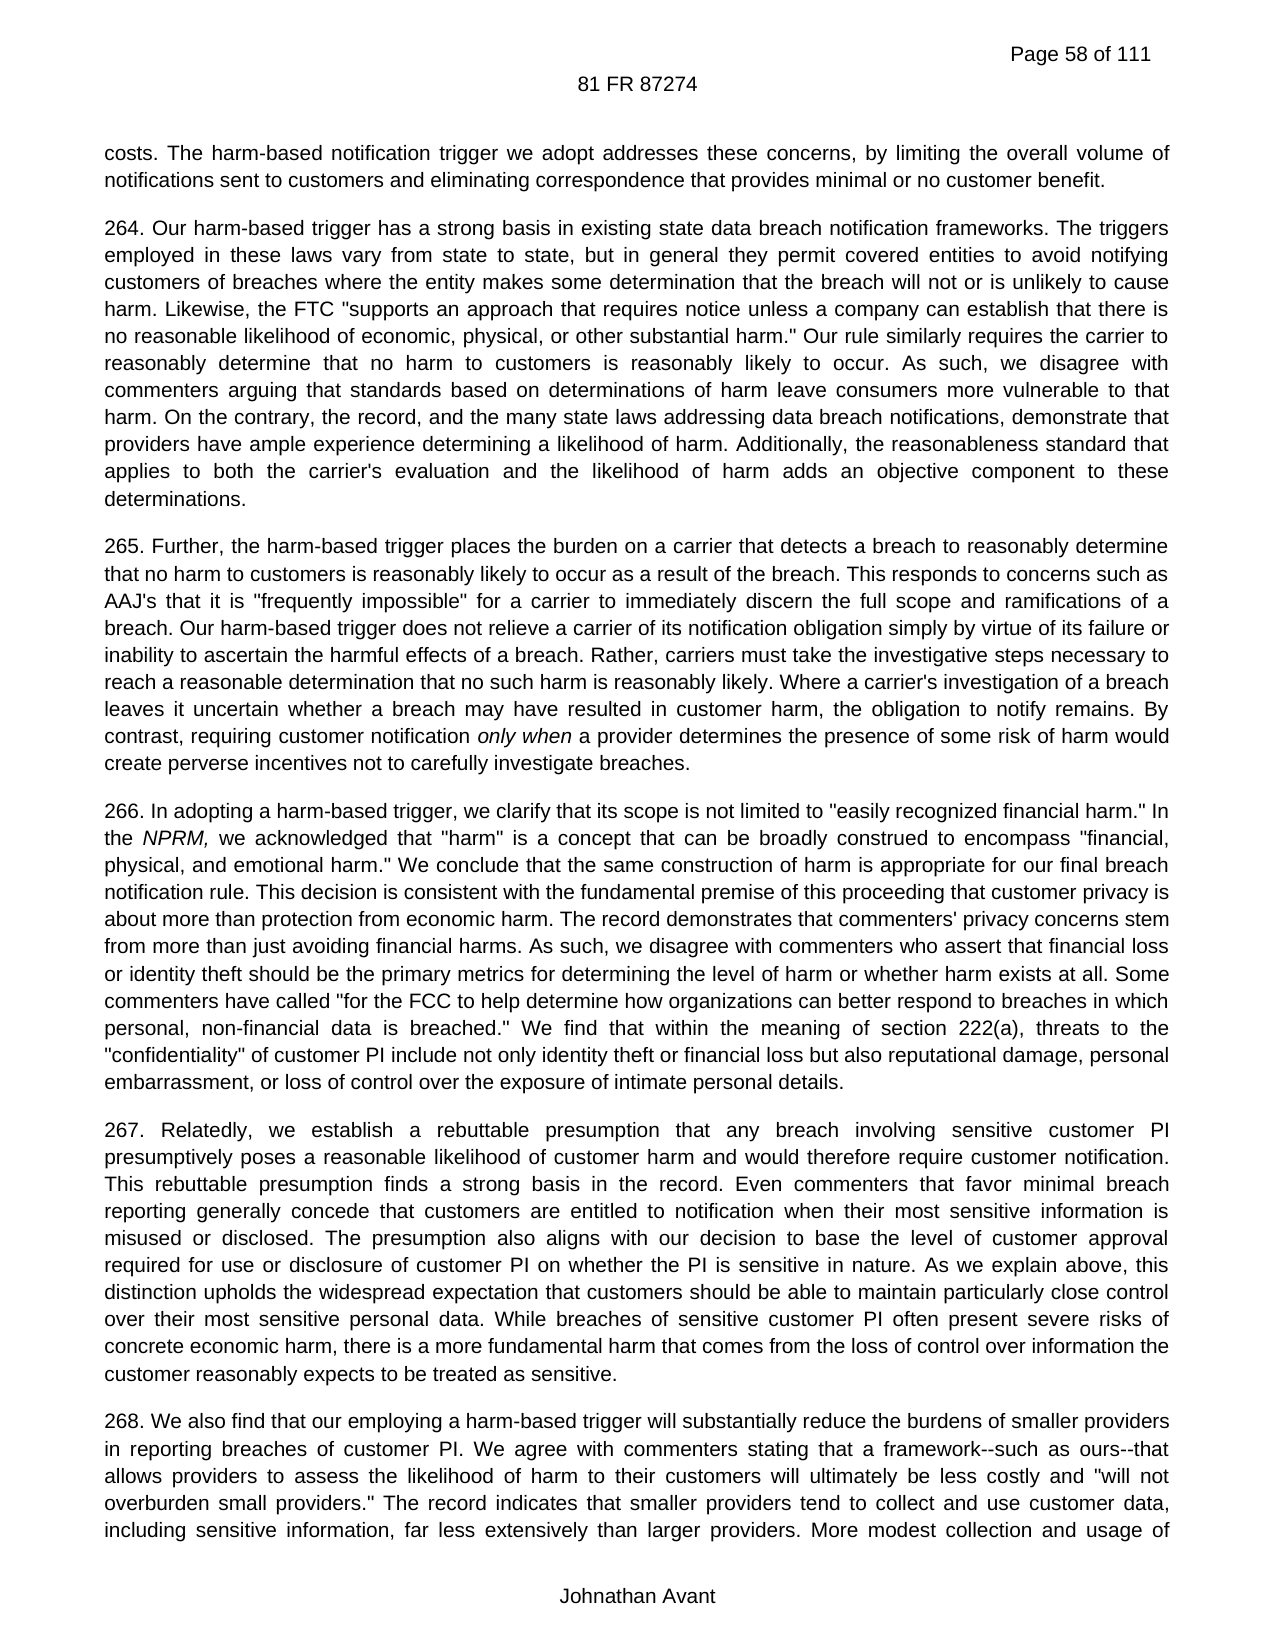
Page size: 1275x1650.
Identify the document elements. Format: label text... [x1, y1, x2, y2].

text 267. Relatedly, we establish a rebuttable presumption that any breach involving sensitive customer PI presumptively poses a reasonable likelihood of customer harm and would therefore require customer notification. This rebuttable presumption finds a strong basis in the record. Even commenters that favor minimal breach reporting generally concede that customers are entitled to notification when their most sensitive information is misused or disclosed. The presumption also aligns with our decision to base the level of customer approval required for use or disclosure of customer PI on whether the PI is sensitive in nature. As we explain above, this distinction upholds the widespread expectation that customers should be able to maintain particularly close control over their most sensitive personal data. While breaches of sensitive customer PI often present severe risks of concrete economic harm, there is a more fundamental harm that comes from the loss of control over information the customer reasonably expects to be treated as sensitive. [104, 1114, 1171, 1385]
text 265. Further, the harm-based trigger places the burden on a carrier that detects a breach to reasonably determine that no harm to customers is reasonably likely to occur as a result of the breach. This responds to concerns such as AAJ's that it is "frequently impossible" for a carrier to immediately discern the full scope and ramifications of a breach. Our harm-based trigger does not relieve a carrier of its notification obligation simply by virtue of its failure or inability to ascertain the harmful effects of a breach. Rather, carriers must take the investigative steps necessary to reach a reasonable determination that no such harm is reasonably likely. Where a carrier's investigation of a breach leaves it uncertain whether a breach may have resulted in customer harm, the obligation to notify remains. By contrast, requiring customer notification only when a provider determines the presence of some risk of harm would create perverse incentives not to carefully investigate breaches. [104, 531, 1171, 775]
text 266. In adopting a harm-based trigger, we clarify that its scope is not limited to "easily recognized financial harm." In the NPRM, we acknowledged that "harm" is a concept that can be broadly construed to encompass "financial, physical, and emotional harm." We conclude that the same construction of harm is appropriate for our final breach notification rule. This decision is consistent with the fundamental premise of this proceeding that customer privacy is about more than protection from economic harm. The record demonstrates that commenters' privacy concerns stem from more than just avoiding financial harms. As such, we disagree with commenters who assert that financial loss or identity theft should be the primary metrics for determining the level of harm or whether harm exists at all. Some commenters have called "for the FCC to help determine how organizations can better respond to breaches in which personal, non-financial data is breached." We find that within the meaning of section 222(a), threats to the "confidentiality" of customer PI include not only identity theft or financial loss but also reputational damage, personal embarrassment, or loss of control over the exposure of intimate personal details. [104, 796, 1171, 1094]
text 264. Our harm-based trigger has a strong basis in existing state data breach notification frameworks. The triggers employed in these laws vary from state to state, but in general they permit covered entities to avoid notifying customers of breaches where the entity makes some determination that the breach will not or is unlikely to cause harm. Likewise, the FTC "supports an approach that requires notice unless a company can establish that there is no reasonable likelihood of economic, physical, or other substantial harm." Our rule similarly requires the carrier to reasonably determine that no harm to customers is reasonably likely to occur. As such, we disagree with commenters arguing that standards based on determinations of harm leave consumers more vulnerable to that harm. On the contrary, the record, and the many state laws addressing data breach notifications, demonstrate that providers have ample experience determining a likelihood of harm. Additionally, the reasonableness standard that applies to both the carrier's evaluation and the likelihood of harm adds an objective component to these determinations. [104, 212, 1171, 510]
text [104, 137, 1171, 192]
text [104, 1406, 1171, 1542]
